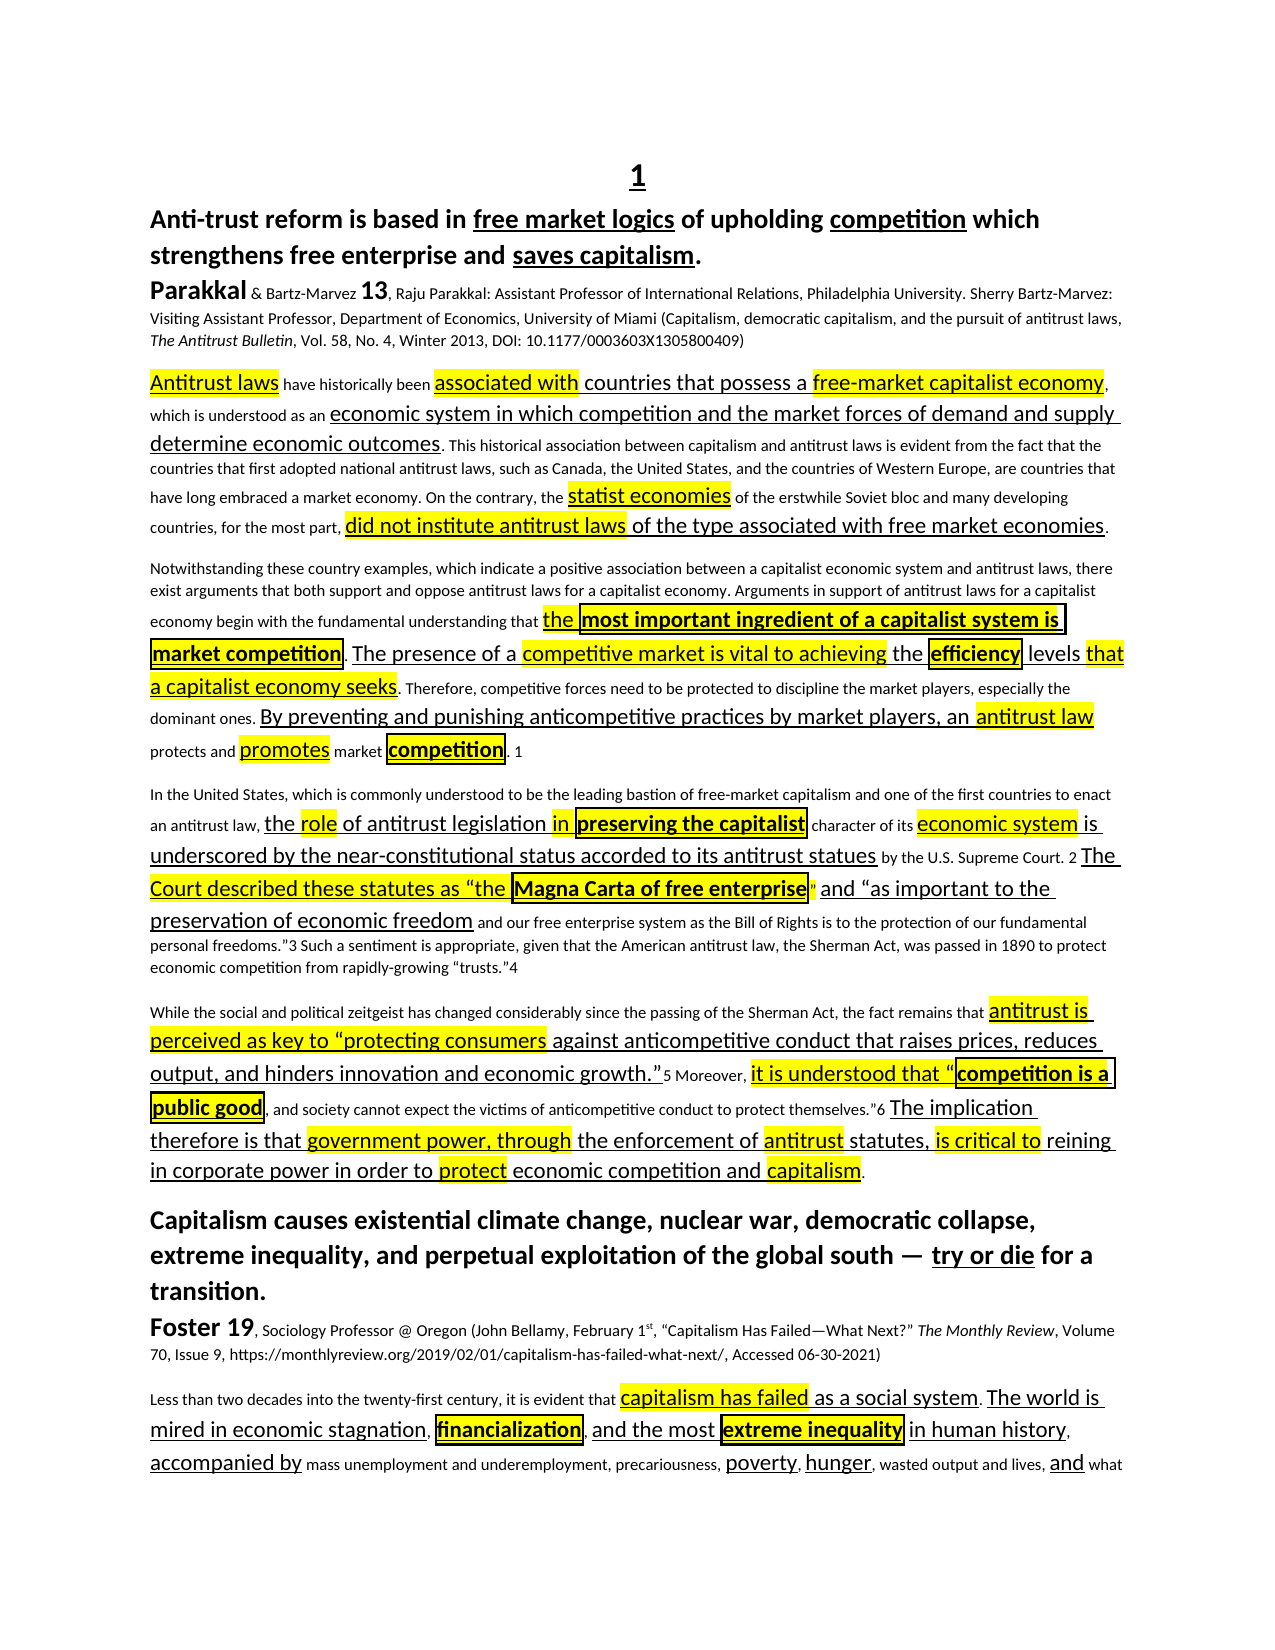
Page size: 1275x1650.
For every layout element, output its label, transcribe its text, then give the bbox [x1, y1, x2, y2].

text Notwithstanding these country examples, which indicate a positive association between a capitalist economic system and antitrust laws, there exist arguments that both support and oppose antitrust laws for a capitalist economy. Arguments in support of antitrust laws for a capitalist economy begin with the fundamental understanding that the most important ingredient of a capitalist system is market competition. The presence of a competitive market is vital to achieving the efficiency levels that a capitalist economy seeks. Therefore, competitive forces need to be protected to discipline the market players, especially the dominant ones. By preventing and punishing anticompetitive practices by market players, an antitrust law protects and promotes market competition. 1 [150, 558, 1125, 765]
subtitle Anti-trust reform is based in free market logics of upholding competition which strengthens free enterprise and saves capitalism. [150, 202, 1125, 271]
subtitle Capitalism causes existential climate change, nuclear war, democratic collapse, extreme inequality, and perpetual exploitation of the global south — try or die for a transition. [150, 1203, 1125, 1307]
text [150, 1383, 1125, 1476]
text Antitrust laws have historically been associated with countries that possess a free-market capitalist economy, which is understood as an economic system in which competition and the market forces of demand and supply determine economic outcomes. This historical association between capitalism and antitrust laws is evident from the fact that the countries that first adopted national antitrust laws, such as Canada, the United States, and the countries of Western Europe, are countries that have long embraced a market economy. On the contrary, the statist economies of the erstwhile Soviet bloc and many developing countries, for the most part, did not institute antitrust laws of the type associated with free market economies. [150, 368, 1125, 539]
text Foster 19, Sociology Professor @ Oregon (John Bellamy, February 1st, “Capitalism Has Failed—What Next?” The Monthly Review, Volume 70, Issue 9, https://monthlyreview.org/2019/02/01/capitalism-has-failed-what-next/, Accessed 06-30-2021) [150, 1310, 1125, 1365]
text Parakkal & Bartz-Marvez 13, Raju Parakkal: Assistant Professor of International Relations, Philadelphia University. Sherry Bartz-Marvez: Visiting Assistant Professor, Department of Economics, University of Miami (Capitalism, democratic capitalism, and the pursuit of antitrust laws, The Antitrust Bulletin, Vol. 58, No. 4, Winter 2013, DOI: 10.1177/0003603X1305800409) [150, 273, 1125, 350]
subtitle 1 [150, 154, 1125, 195]
text While the social and political zeitgeist has changed considerably since the passing of the Sherman Act, the fact remains that antitrust is perceived as key to “protecting consumers against anticompetitive conduct that raises prices, reduces output, and hinders innovation and economic growth.”5 Moreover, it is understood that “competition is a public good, and society cannot expect the victims of anticompetitive conduct to protect themselves.”6 The implication therefore is that government power, through the enforcement of antitrust statutes, is critical to reining in corporate power in order to protect economic competition and capitalism. [150, 996, 1125, 1184]
text In the United States, which is commonly understood to be the leading bastion of free-market capitalism and one of the first countries to enact an antitrust law, the role of antitrust legislation in preserving the capitalist character of its economic system is underscored by the near-constitutional status accorded to its antitrust statues by the U.S. Supreme Court. 2 The Court described these statutes as “the Magna Carta of free enterprise” and “as important to the preservation of economic freedom and our free enterprise system as the Bill of Rights is to the protection of our fundamental personal freedoms.”3 Such a sentiment is appropriate, given that the American antitrust law, the Sherman Act, was passed in 1890 to protect economic competition from rapidly-growing “trusts.”4 [150, 784, 1125, 978]
